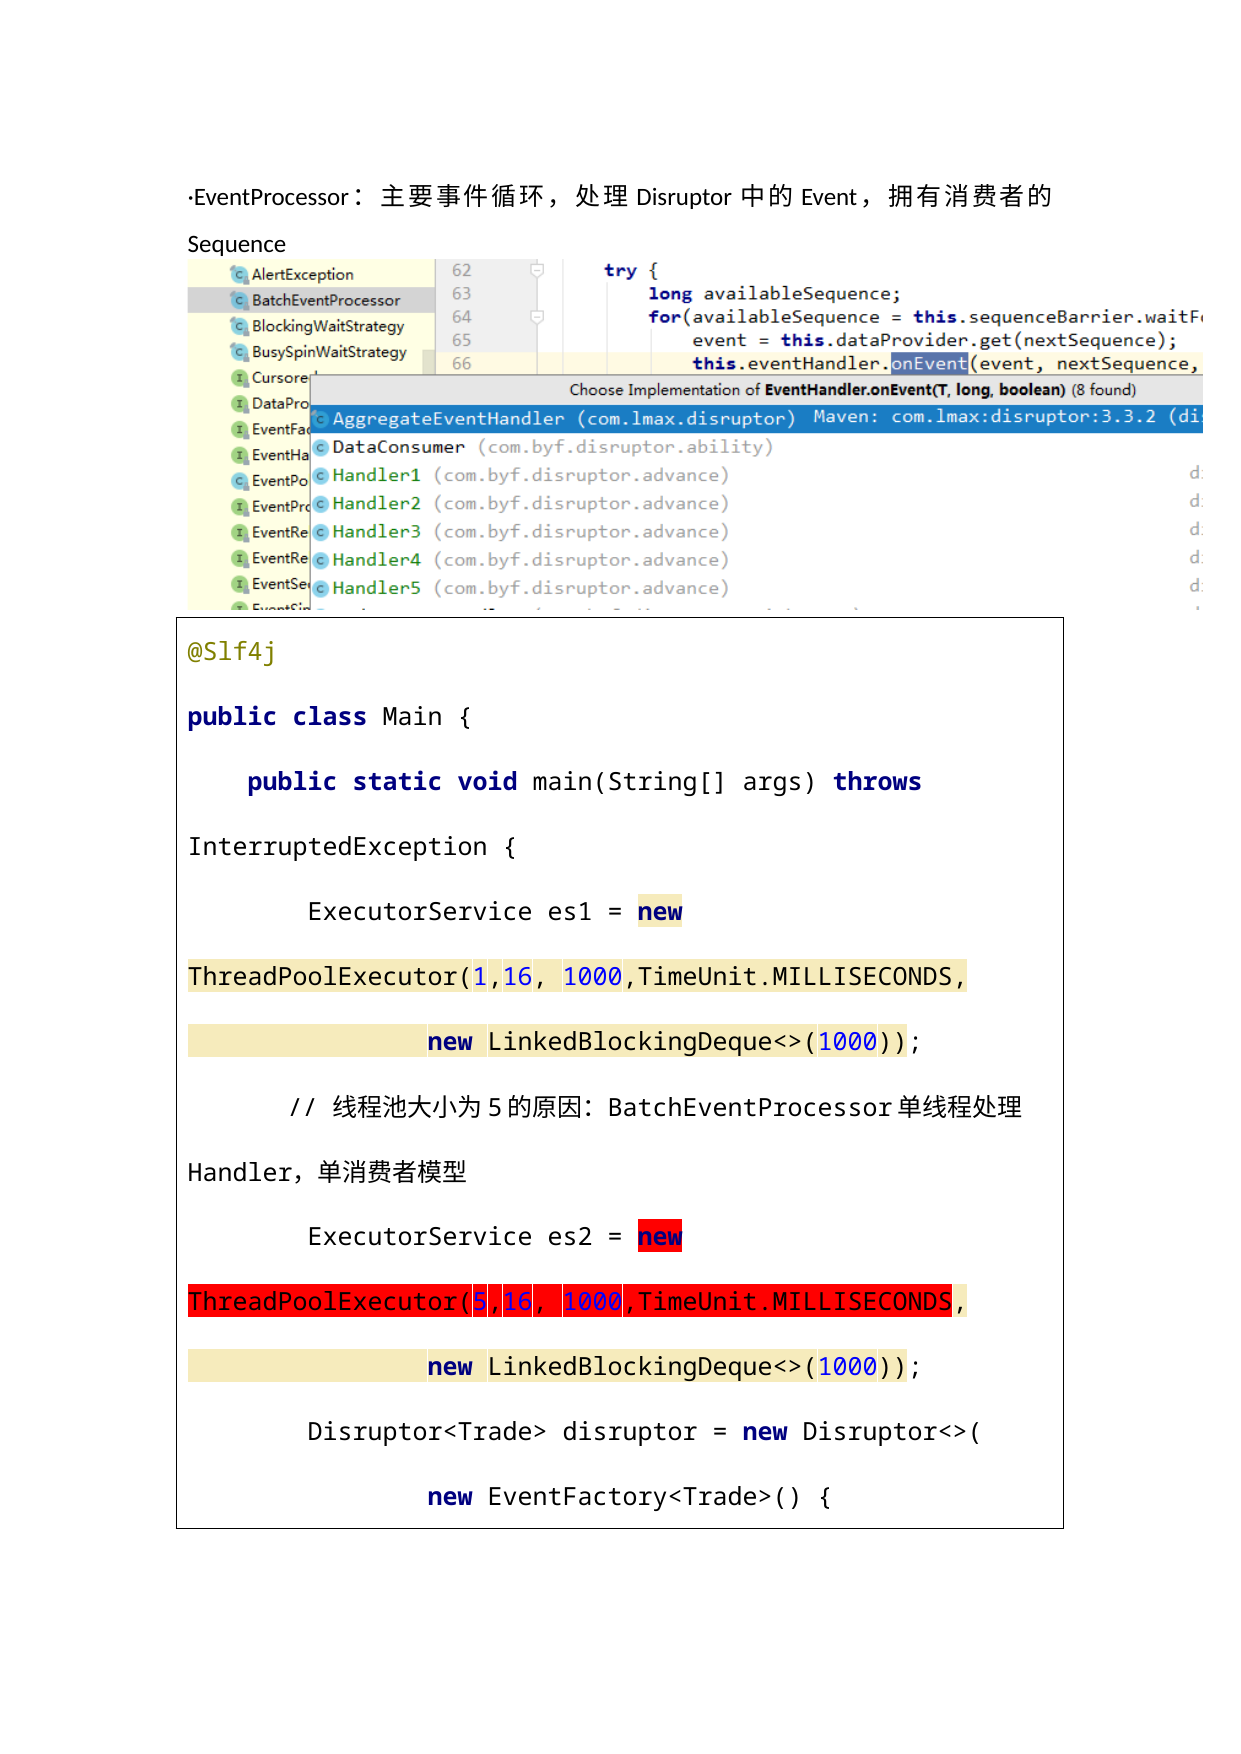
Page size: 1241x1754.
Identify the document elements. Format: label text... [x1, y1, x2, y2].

text ·EventProcessor：主要事件循环，处理Disruptor中的Event，拥有消费者的Sequence [187, 162, 1053, 259]
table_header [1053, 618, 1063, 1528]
picture [187, 259, 1203, 610]
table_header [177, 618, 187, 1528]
